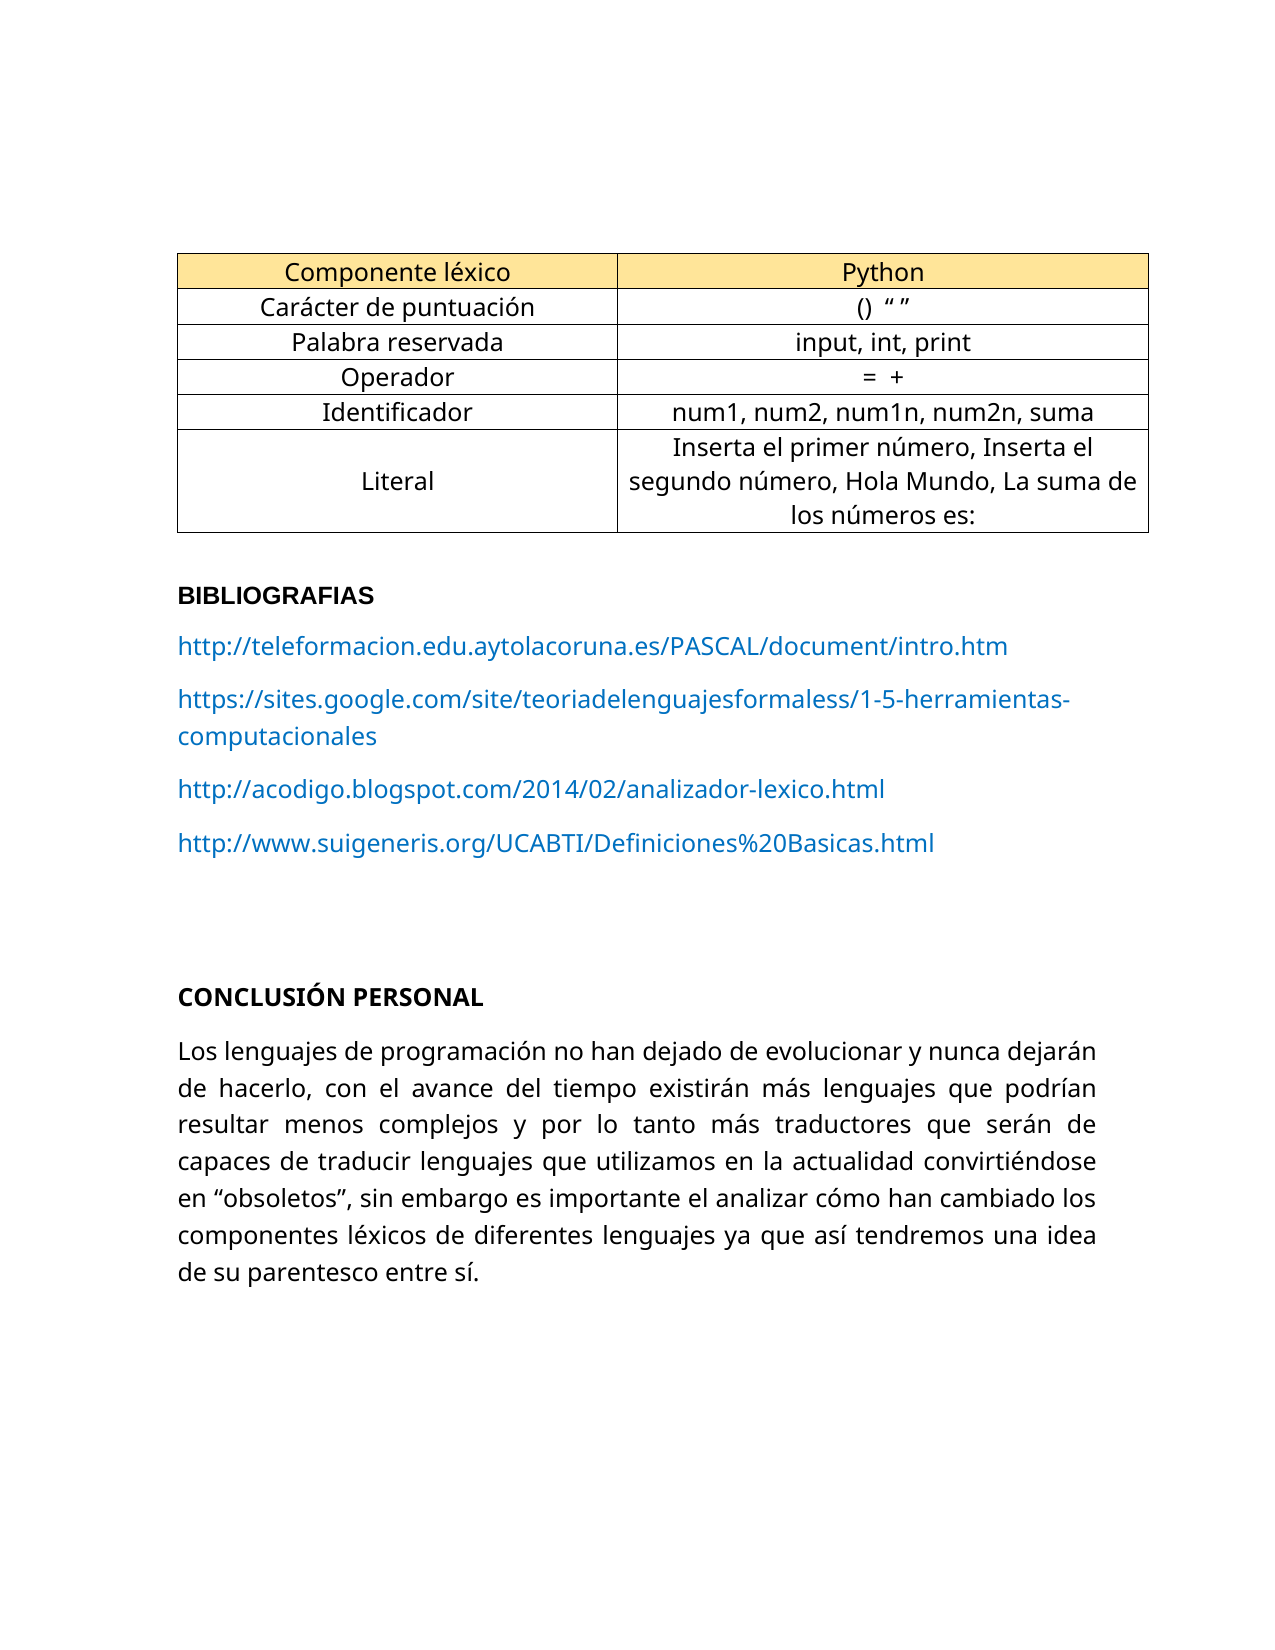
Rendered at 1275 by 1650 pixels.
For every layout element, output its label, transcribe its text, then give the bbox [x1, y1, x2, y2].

table_cell num1, num2, num1n, num2n, suma [618, 395, 1148, 429]
text https://sites.google.com/site/teoriadelenguajesformaless/1-5-herramientas-computacionales [177, 682, 1098, 753]
table_cell Literal [178, 430, 617, 532]
table_cell input, int, print [618, 325, 1148, 358]
table_header Python [618, 254, 1148, 288]
table_cell () “ ” [618, 289, 1148, 323]
table_cell Operador [178, 360, 617, 394]
text http://teleformacion.edu.aytolacoruna.es/PASCAL/document/intro.htm [177, 628, 1098, 662]
text http://www.suigeneris.org/UCABTI/Definiciones%20Basicas.html [177, 826, 1098, 859]
table_cell Carácter de puntuación [178, 289, 617, 323]
table_cell Inserta el primer número, Inserta el segundo número, Hola Mundo, La suma de los números es: [618, 430, 1148, 532]
text BIBLIOGRAFIAS [177, 581, 1098, 609]
table_cell = + [618, 360, 1148, 394]
text http://acodigo.blogspot.com/2014/02/analizador-lexico.html [177, 772, 1098, 806]
table_header Componente léxico [178, 254, 617, 288]
text Los lenguajes de programación no han dejado de evolucionar y nunca dejarán de hacerlo, con el avance del tiempo existirán más lenguajes que podrían resultar menos complejos y por lo tanto más traductores que serán de capaces de traducir lenguajes que utilizamos en la actualidad convirtiéndose en “obsoletos”, sin embargo es importante el analizar cómo han cambiado los componentes léxicos de diferentes lenguajes ya que así tendremos una idea de su parentesco entre sí. [177, 1033, 1098, 1288]
text CONCLUSIÓN PERSONAL [177, 980, 1098, 1014]
table_cell Identificador [178, 395, 617, 429]
table_cell Palabra reservada [178, 325, 617, 358]
